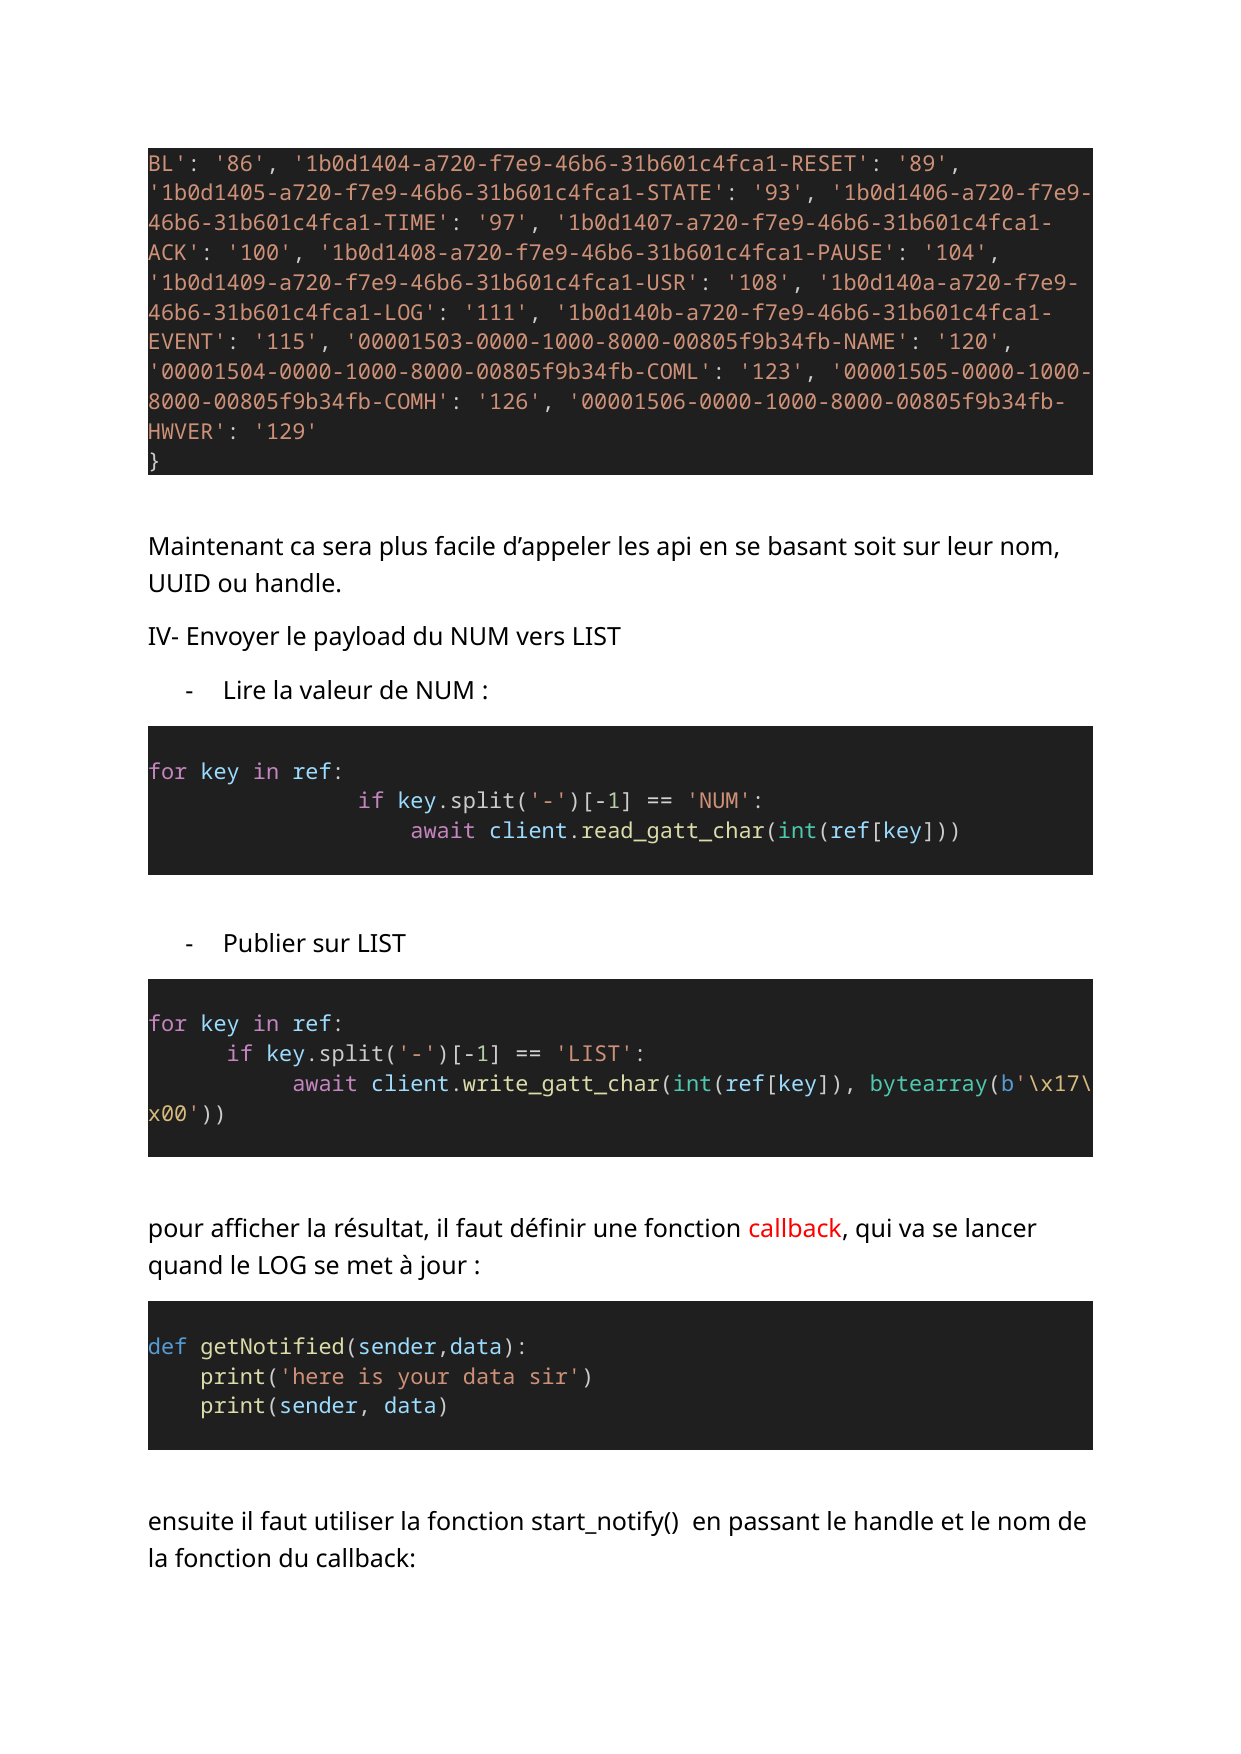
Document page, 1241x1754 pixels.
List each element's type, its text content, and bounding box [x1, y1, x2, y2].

list Lire la valeur de NUM : [185, 672, 1093, 706]
text if key.split('-')[-1] == 'NUM': [148, 785, 1093, 815]
list Publier sur LIST [185, 925, 1093, 959]
text } [148, 446, 1093, 475]
text print('here is your data sir') [148, 1361, 1093, 1390]
text for key in ref: [148, 1008, 1093, 1038]
text print(sender, data) [148, 1390, 1093, 1420]
text ensuite il faut utiliser la fonction start_notify() en passant le handle et le nom de la fonction du callback: [148, 1503, 1093, 1574]
text for key in ref: [148, 756, 1093, 785]
text def getNotified(sender,data): [148, 1331, 1093, 1361]
text IV- Envoyer le payload du NUM vers LIST [148, 619, 1093, 653]
text Maintenant ca sera plus facile d’appeler les api en se basant soit sur leur nom, UUID ou handle. [148, 529, 1093, 599]
text pour afficher la résultat, il faut définir une fonction callback, qui va se lancer quand le LOG se met à jour : [148, 1211, 1093, 1282]
text if key.split('-')[-1] == 'LIST': [148, 1038, 1093, 1068]
text await client.write_gatt_char(int(ref[key]), bytearray(b'\x17\x00')) [148, 1068, 1093, 1128]
text await client.read_gatt_char(int(ref[key])) [148, 815, 1093, 845]
